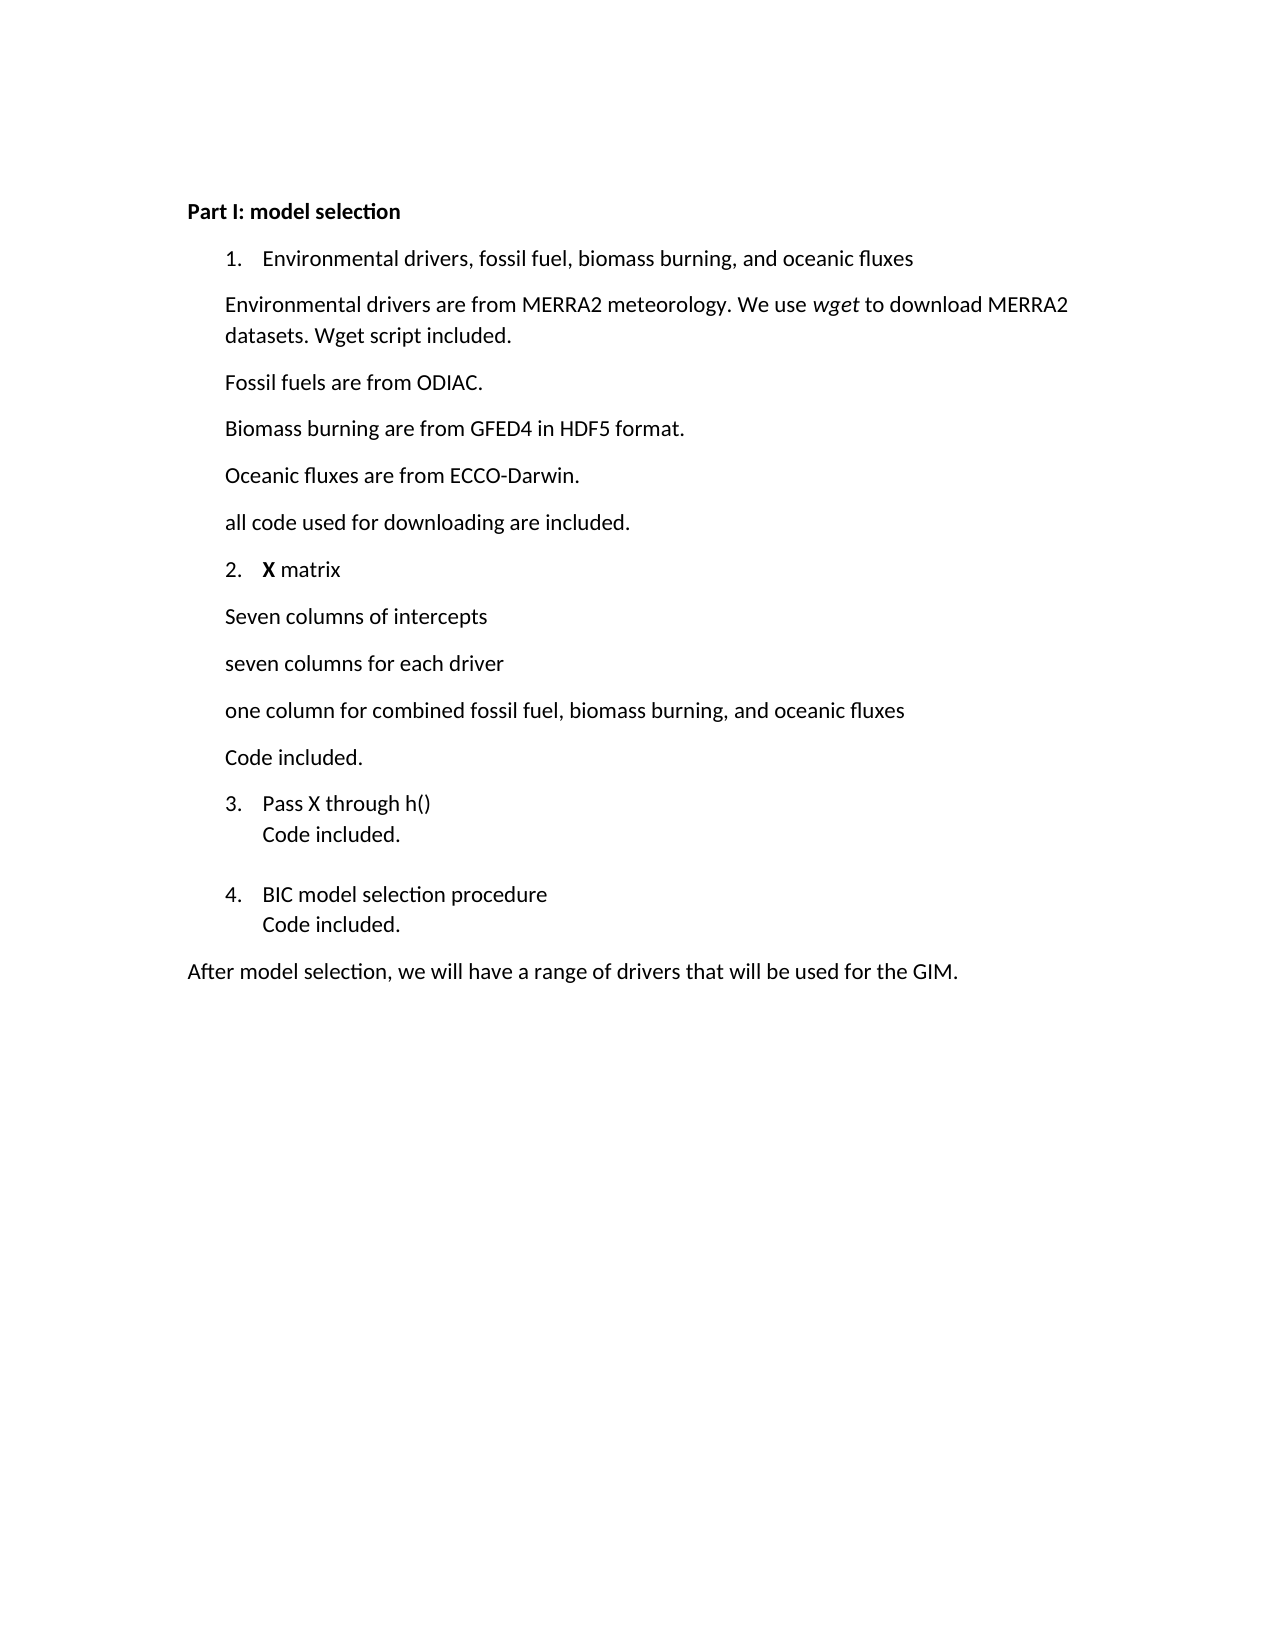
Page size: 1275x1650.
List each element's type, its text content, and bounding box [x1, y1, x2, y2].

text Fossil fuels are from ODIAC. [225, 368, 1087, 396]
list X matrix [225, 555, 1087, 583]
text Oceanic fluxes are from ECCO-Darwin. [225, 461, 1087, 489]
list BIC model selection procedure [225, 880, 1087, 908]
list Environmental drivers, fossil fuel, biomass burning, and oceanic fluxes [225, 244, 1087, 272]
text seven columns for each driver [225, 649, 1087, 677]
text all code used for downloading are included. [225, 508, 1087, 536]
text After model selection, we will have a range of drivers that will be used for the GIM. [187, 957, 1087, 985]
text Code included. [225, 743, 1087, 771]
text Seven columns of intercepts [225, 602, 1087, 630]
list Code included. [262, 910, 1087, 938]
text Environmental drivers are from MERRA2 meteorology. We use wget to download MERRA2 datasets. Wget script included. [225, 291, 1087, 349]
list Code included. [262, 820, 1087, 848]
text Part I: model selection [187, 197, 1087, 225]
list Pass X through h() [225, 789, 1087, 818]
text Biomass burning are from GFED4 in HDF5 format. [225, 414, 1087, 443]
text one column for combined fossil fuel, biomass burning, and oceanic fluxes [225, 696, 1087, 724]
